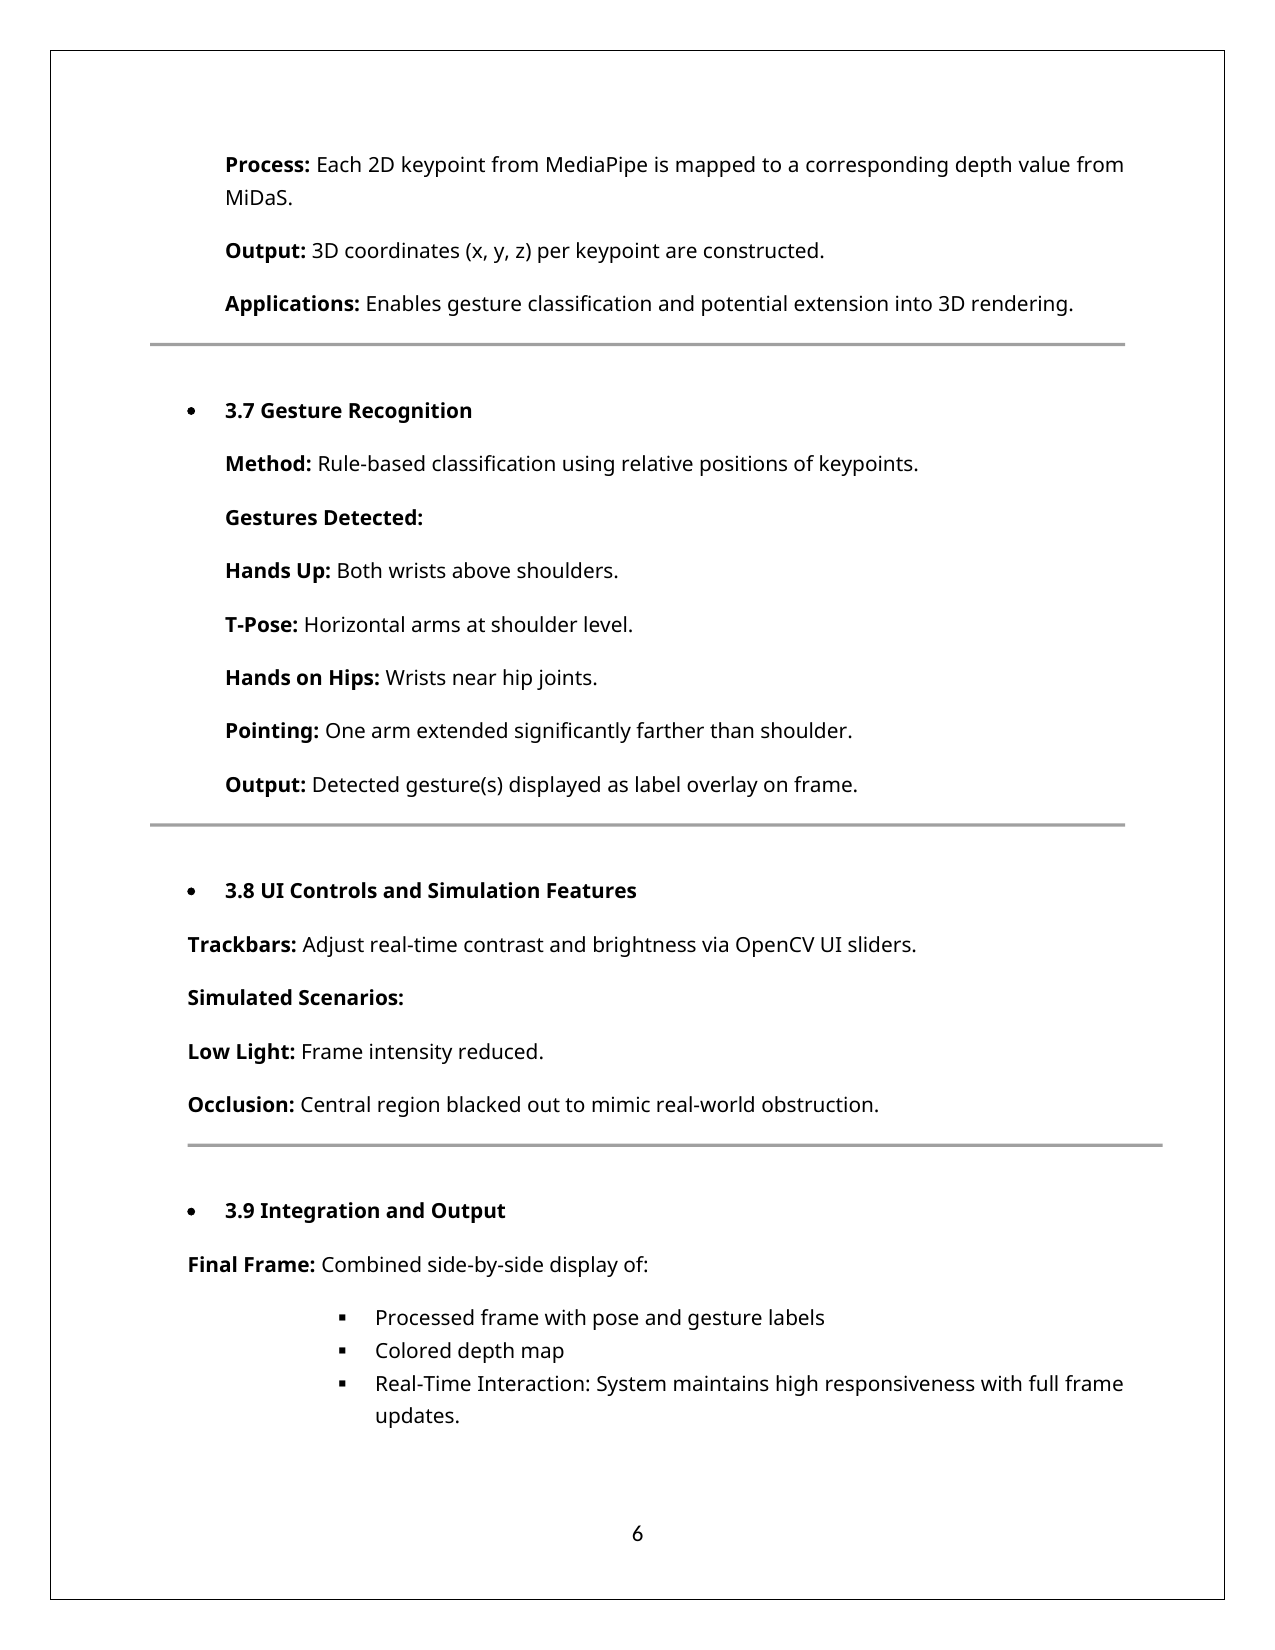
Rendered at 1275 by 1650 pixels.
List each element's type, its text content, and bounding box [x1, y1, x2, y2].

text Hands Up: Both wrists above shoulders. [225, 556, 1125, 585]
text Applications: Enables gesture classification and potential extension into 3D rendering. [225, 289, 1125, 318]
text Output: Detected gesture(s) displayed as label overlay on frame. [225, 770, 1125, 798]
text Occlusion: Central region blacked out to mimic real-world obstruction. [187, 1090, 1125, 1119]
list 3.9 Integration and Output [187, 1197, 1125, 1225]
list 3.8 UI Controls and Simulation Features [187, 876, 1125, 905]
text Trackbars: Adjust real-time contrast and brightness via OpenCV UI sliders. [187, 930, 1125, 958]
list Real-Time Interaction: System maintains high responsiveness with full frame updates. [337, 1369, 1125, 1430]
text Process: Each 2D keypoint from MediaPipe is mapped to a corresponding depth value from MiDaS. [225, 150, 1125, 211]
text Method: Rule-based classification using relative positions of keypoints. [225, 449, 1125, 478]
list 3.7 Gesture Recognition [187, 396, 1125, 424]
list Processed frame with pose and gesture labels [337, 1303, 1125, 1332]
text Hands on Hips: Wrists near hip joints. [225, 663, 1125, 692]
text Pointing: One arm extended significantly farther than shoulder. [225, 717, 1125, 745]
text Output: 3D coordinates (x, y, z) per keypoint are constructed. [225, 236, 1125, 264]
list Colored depth map [337, 1336, 1125, 1364]
text Gestures Detected: [225, 503, 1125, 531]
text Final Frame: Combined side-by-side display of: [187, 1250, 1125, 1278]
text Low Light: Frame intensity reduced. [187, 1037, 1125, 1065]
text Simulated Scenarios: [187, 983, 1125, 1012]
text T-Pose: Horizontal arms at shoulder level. [225, 610, 1125, 638]
